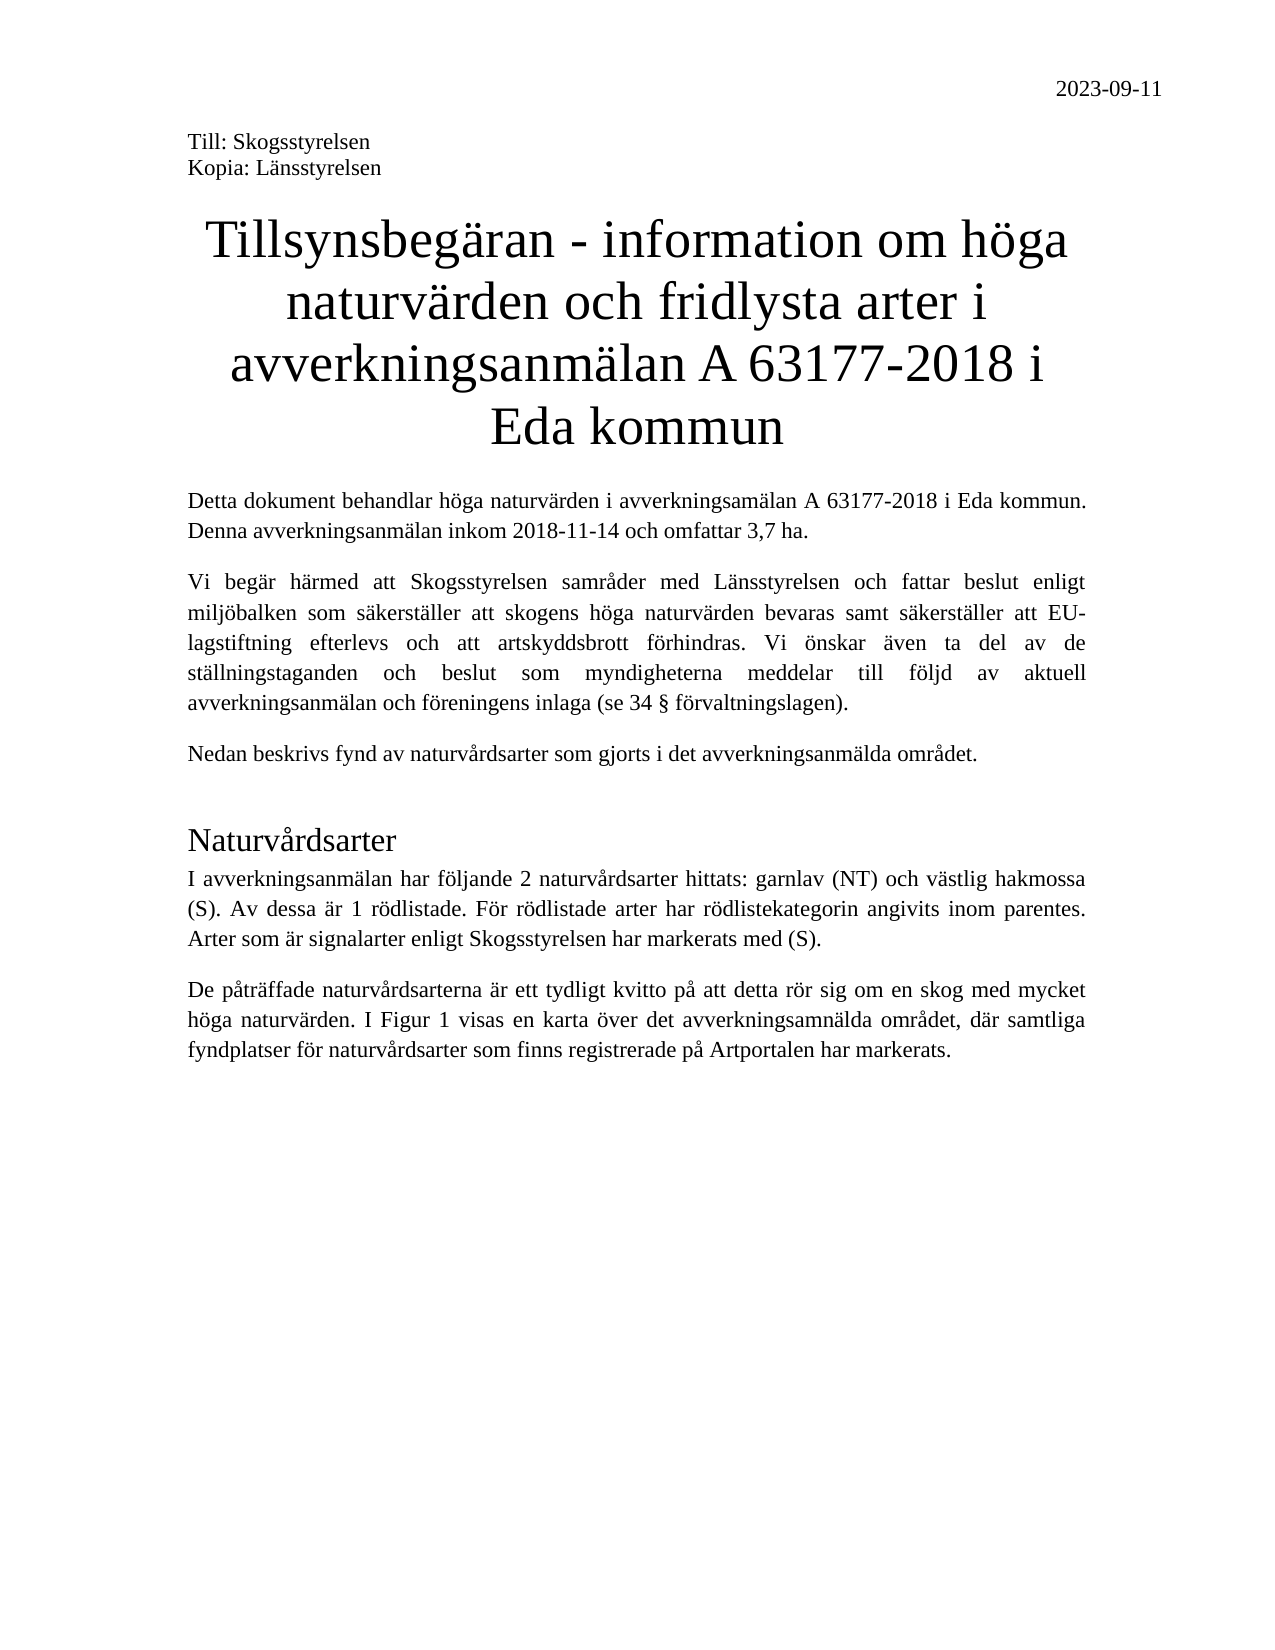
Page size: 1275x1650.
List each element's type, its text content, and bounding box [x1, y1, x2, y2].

title Tillsynsbegäran - information om höga naturvärden och fridlysta arter i avverkningsanmälan A 63177-2018 i Eda kommun [187, 207, 1087, 456]
text Detta dokument behandlar höga naturvärden i avverkningsamälan A 63177-2018 i Eda kommun. Denna avverkningsanmälan inkom 2018-11-14 och omfattar 3,7 ha. [187, 487, 1087, 544]
text Nedan beskrivs fynd av naturvårdsarter som gjorts i det avverkningsanmälda området. [187, 740, 1087, 767]
text I avverkningsanmälan har följande 2 naturvårdsarter hittats: garnlav (NT) och västlig hakmossa (S). Av dessa är 1 rödlistade. För rödlistade arter har rödlistekategorin angivits inom parentes. Arter som är signalarter enligt Skogsstyrelsen har markerats med (S). [187, 864, 1087, 951]
text Vi begär härmed att Skogsstyrelsen samråder med Länsstyrelsen och fattar beslut enligt miljöbalken som säkerställer att skogens höga naturvärden bevaras samt säkerställer att EU-lagstiftning efterlevs och att artskyddsbrott förhindras. Vi önskar även ta del av de ställningstaganden och beslut som myndigheterna meddelar till följd av aktuell avverkningsanmälan och föreningens inlaga (se 34 § förvaltningslagen). [187, 568, 1087, 716]
text De påträffade naturvårdsarterna är ett tydligt kvitto på att detta rör sig om en skog med mycket höga naturvärden. I Figur 1 visas en karta över det avverkningsamnälda området, där samtliga fyndplatser för naturvårdsarter som finns registrerade på Artportalen har markerats. [187, 976, 1087, 1063]
subtitle Naturvårdsarter [187, 821, 1087, 859]
